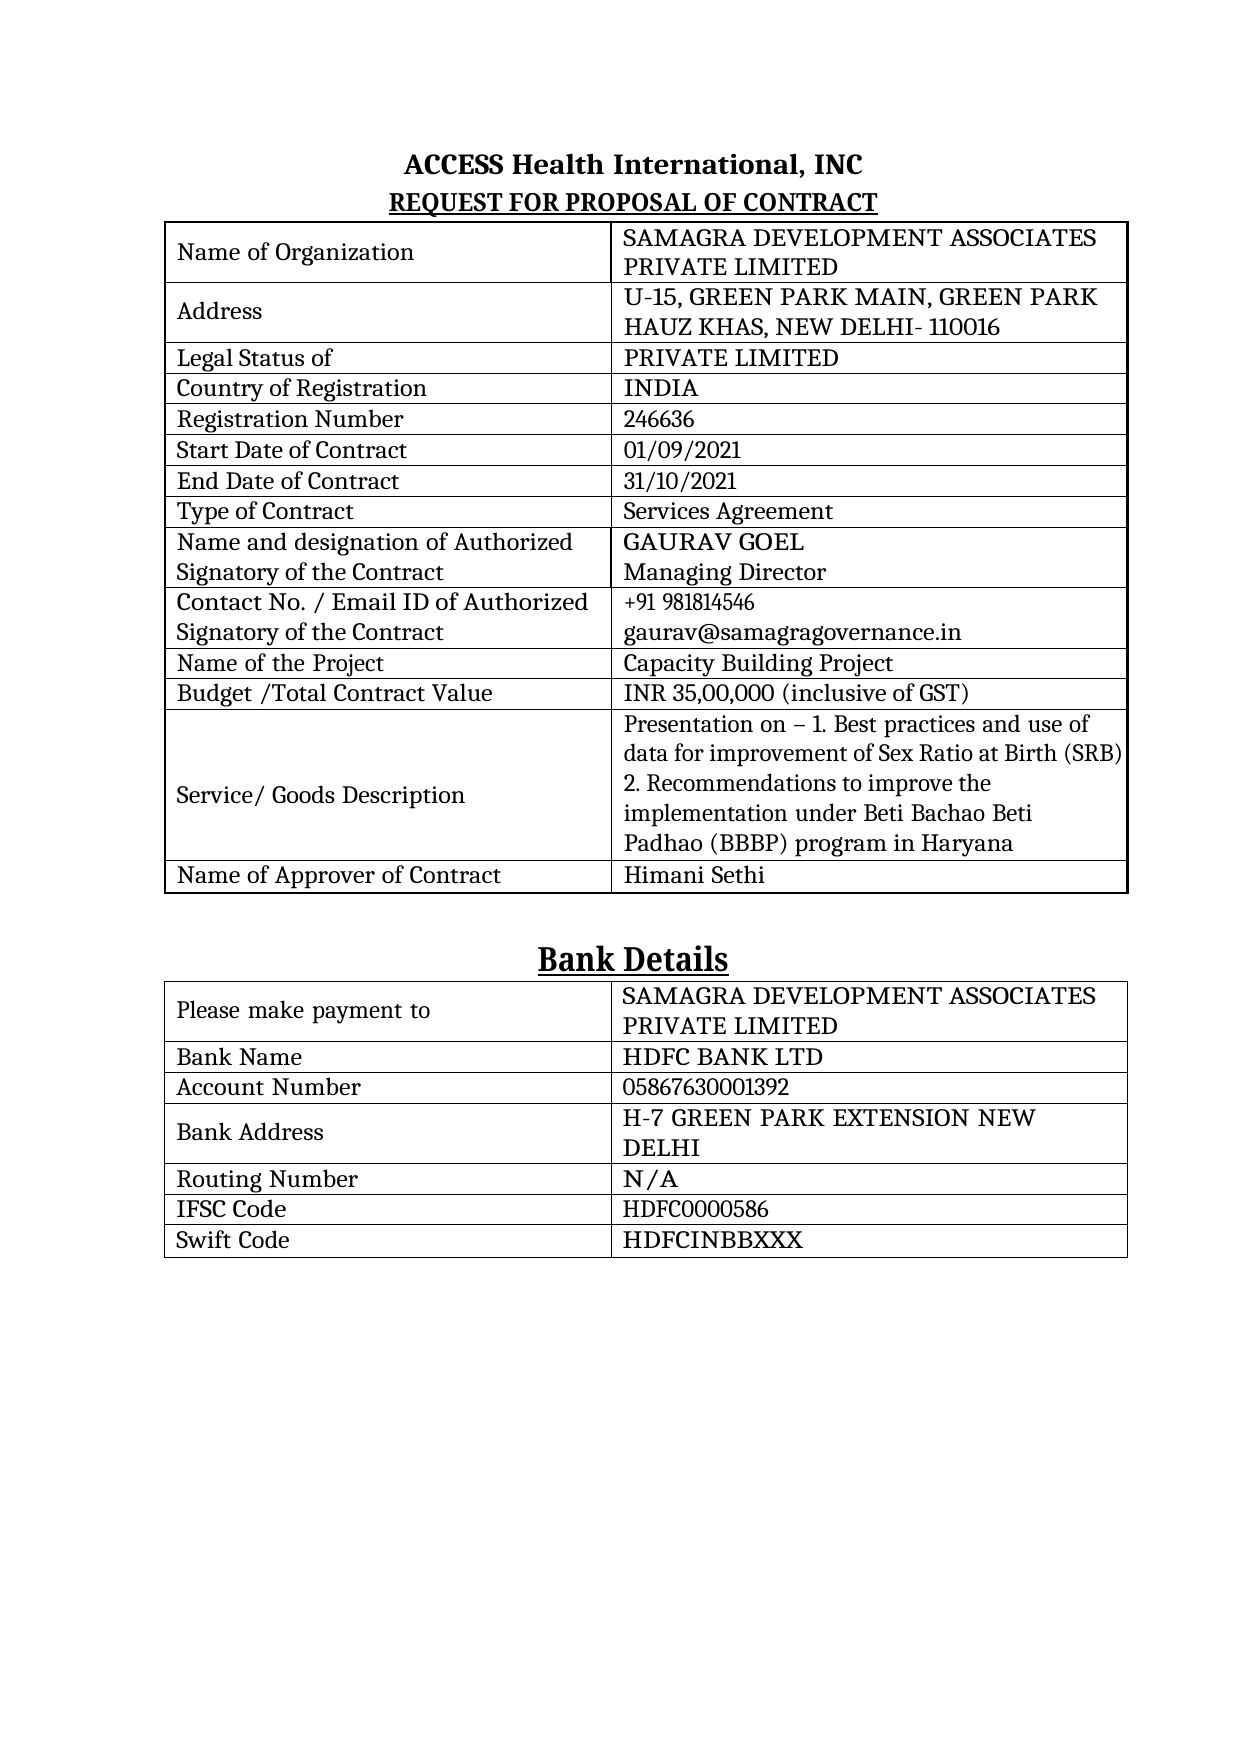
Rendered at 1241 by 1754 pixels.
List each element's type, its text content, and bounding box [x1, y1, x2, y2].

table_cell Swift Code [165, 1225, 611, 1257]
table_cell Name of Approver of Contract [166, 861, 611, 892]
table_header Name of Organization [166, 223, 610, 282]
table_cell 05867630001392 [612, 1073, 1127, 1103]
table_cell INR 35,00,000 (inclusive of GST) [612, 679, 1126, 709]
table_cell Budget /Total Contract Value [166, 679, 611, 709]
table_cell Name of the Project [166, 649, 611, 678]
table_cell Legal Status of [166, 343, 611, 373]
table_header SAMAGRA DEVELOPMENT ASSOCIATES PRIVATE LIMITED [612, 223, 1126, 282]
table_cell Address [166, 283, 611, 342]
table_cell U-15, GREEN PARK MAIN, GREEN PARK HAUZ KHAS, NEW DELHI- 110016 [612, 283, 1126, 342]
table_cell Name and designation of Authorized Signatory of the Contract [166, 528, 610, 587]
table_cell HDFC BANK LTD [612, 1042, 1127, 1072]
table_cell Start Date of Contract [166, 435, 611, 465]
table_cell 246636 [612, 404, 1126, 434]
table_cell IFSC Code [165, 1195, 611, 1224]
table_cell 31/10/2021 [612, 466, 1126, 496]
text REQUEST FOR PROPOSAL OF CONTRACT [370, 184, 896, 219]
table_cell HDFCINBBXXX [612, 1225, 1127, 1257]
table_cell H-7 GREEN PARK EXTENSION NEW DELHI [612, 1104, 1127, 1163]
table_cell Routing Number [165, 1164, 611, 1194]
table_cell Bank Name [165, 1042, 611, 1072]
table_cell N/A [612, 1164, 1127, 1194]
table_cell Services Agreement [612, 497, 1126, 527]
text ACCESS Health International, INC [370, 148, 896, 182]
table_header Please make payment to [165, 982, 611, 1041]
table_cell Presentation on – 1. Best practices and use of data for improvement of Sex Ratio at Birth (SRB) 2. Recommendations to improve the implementation under Beti Bachao Beti Padhao (BBBP) program in Haryana [612, 710, 1126, 860]
table_cell Account Number [165, 1073, 611, 1103]
table_cell INDIA [612, 374, 1126, 403]
table_cell GAURAV GOEL Managing Director [612, 528, 1126, 587]
table_cell Capacity Building Project [612, 649, 1126, 678]
table_cell 01/09/2021 [612, 435, 1126, 465]
title Bank Details [533, 935, 733, 981]
table_cell End Date of Contract [166, 466, 611, 496]
table_cell HDFC0000586 [612, 1195, 1127, 1224]
table_cell +91 981814546 gaurav@samagragovernance.in [612, 588, 1126, 647]
table_cell Bank Address [165, 1104, 611, 1163]
table_cell Type of Contract [166, 497, 611, 527]
table_cell Himani Sethi [612, 861, 1126, 892]
table_cell Contact No. / Email ID of Authorized Signatory of the Contract [166, 588, 611, 647]
table_header SAMAGRA DEVELOPMENT ASSOCIATES PRIVATE LIMITED [612, 982, 1127, 1041]
table_cell Country of Registration [166, 374, 611, 403]
table_cell Registration Number [166, 404, 611, 434]
table_cell PRIVATE LIMITED [612, 343, 1126, 373]
table_cell Service/ Goods Description [166, 710, 611, 860]
